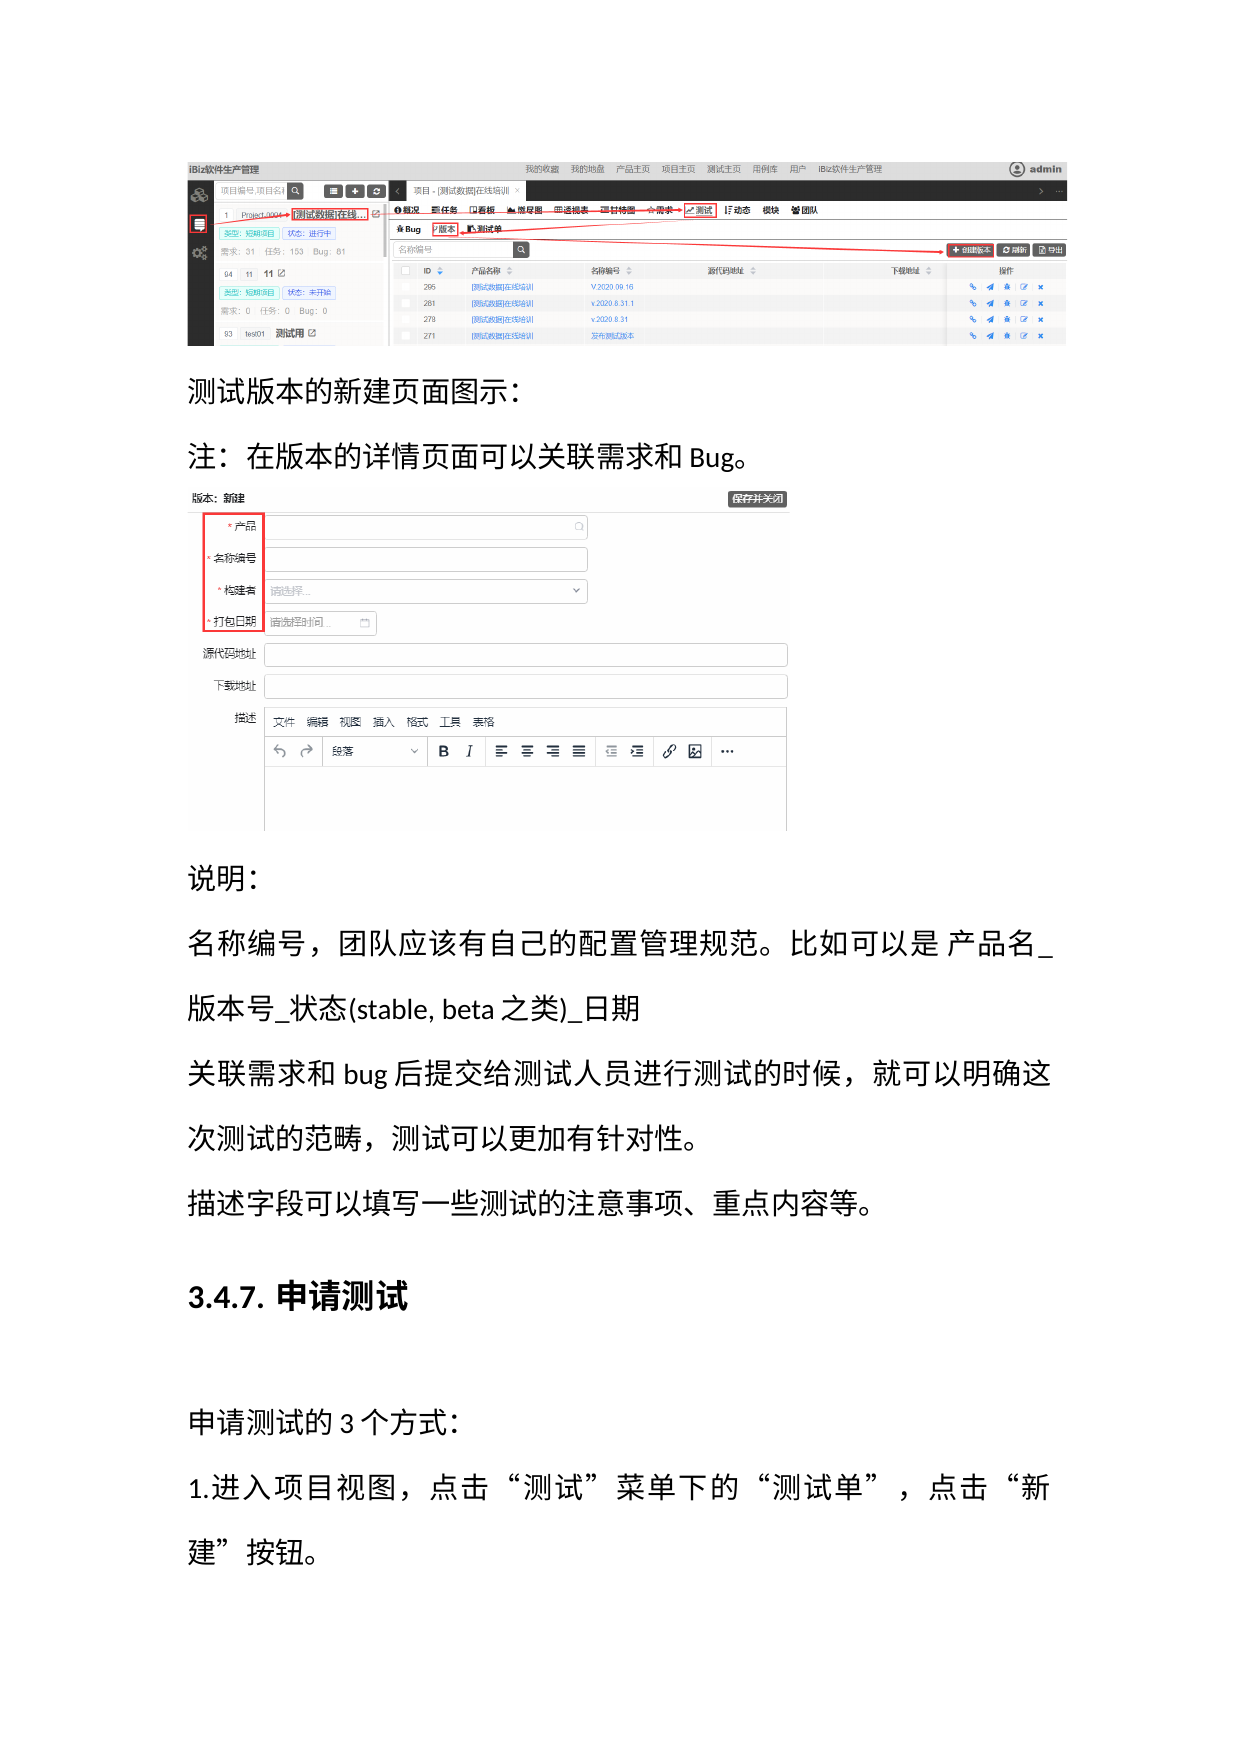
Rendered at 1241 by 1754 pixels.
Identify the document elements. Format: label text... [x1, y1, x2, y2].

text 申请测试的3个方式： [187, 1388, 1053, 1453]
text 注：在版本的详情页面可以关联需求和Bug。 [187, 422, 1053, 487]
text 描述字段可以填写一些测试的注意事项、重点内容等。 [187, 1169, 1053, 1234]
text 说明： [187, 844, 1053, 909]
text 关联需求和bug后提交给测试人员进行测试的时候，就可以明确这次测试的范畴，测试可以更加有针对性。 [187, 1039, 1053, 1169]
text 1.进入项目视图，点击“测试”菜单下的“测试单”，点击“新建”按钮。 [187, 1453, 1053, 1583]
text 测试版本的新建页面图示： [187, 357, 1053, 422]
subtitle 申请测试 [187, 1262, 1053, 1327]
text 名称编号，团队应该有自己的配置管理规范。比如可以是 产品名_版本号_状态(stable, beta之类)_日期 [187, 909, 1053, 1039]
picture [187, 487, 790, 831]
picture [187, 162, 1068, 346]
